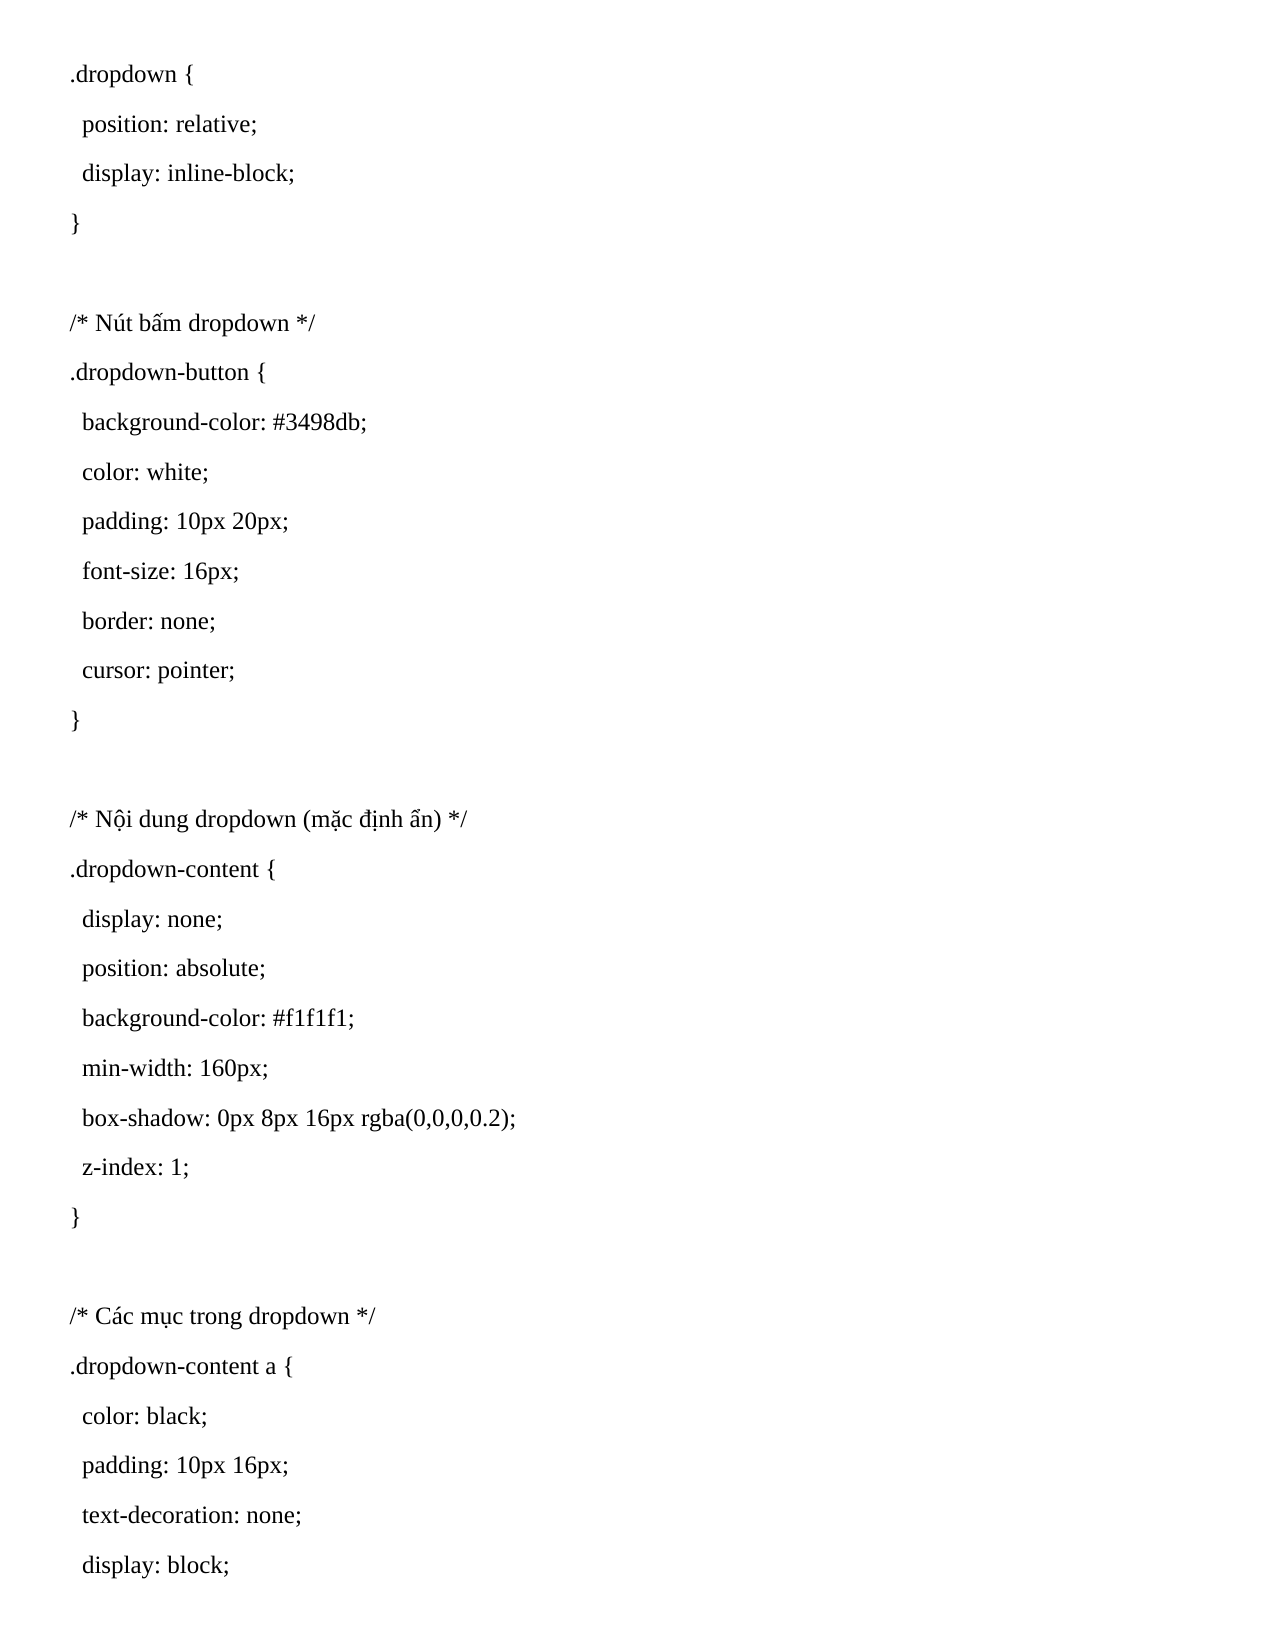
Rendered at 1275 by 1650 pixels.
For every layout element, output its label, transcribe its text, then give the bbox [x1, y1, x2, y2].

text box-shadow: 0px 8px 16px rgba(0,0,0,0.2); [44, 1103, 1240, 1131]
text .dropdown-content { [44, 854, 1240, 883]
text .dropdown-button { [44, 357, 1240, 386]
text color: black; [44, 1401, 1240, 1429]
text /* Nội dung dropdown (mặc định ẩn) */ [44, 804, 1240, 833]
text display: none; [44, 904, 1240, 933]
text background-color: #3498db; [44, 407, 1240, 436]
text position: absolute; [44, 953, 1240, 982]
text text-decoration: none; [44, 1500, 1240, 1529]
text z-index: 1; [44, 1152, 1240, 1181]
text cursor: pointer; [44, 655, 1240, 684]
text padding: 10px 20px; [44, 506, 1240, 535]
text padding: 10px 16px; [44, 1450, 1240, 1479]
text min-width: 160px; [44, 1053, 1240, 1082]
text border: none; [44, 606, 1240, 634]
text position: relative; [44, 109, 1240, 138]
text color: white; [44, 457, 1240, 485]
text .dropdown { [44, 59, 1240, 88]
text } [44, 208, 1240, 237]
text /* Các mục trong dropdown */ [44, 1301, 1240, 1330]
text display: inline-block; [44, 158, 1240, 187]
text font-size: 16px; [44, 556, 1240, 585]
text } [44, 705, 1240, 734]
text .dropdown-content a { [44, 1351, 1240, 1380]
text background-color: #f1f1f1; [44, 1003, 1240, 1032]
text display: block; [44, 1550, 1240, 1578]
text /* Nút bấm dropdown */ [44, 308, 1240, 336]
text } [44, 1202, 1240, 1231]
